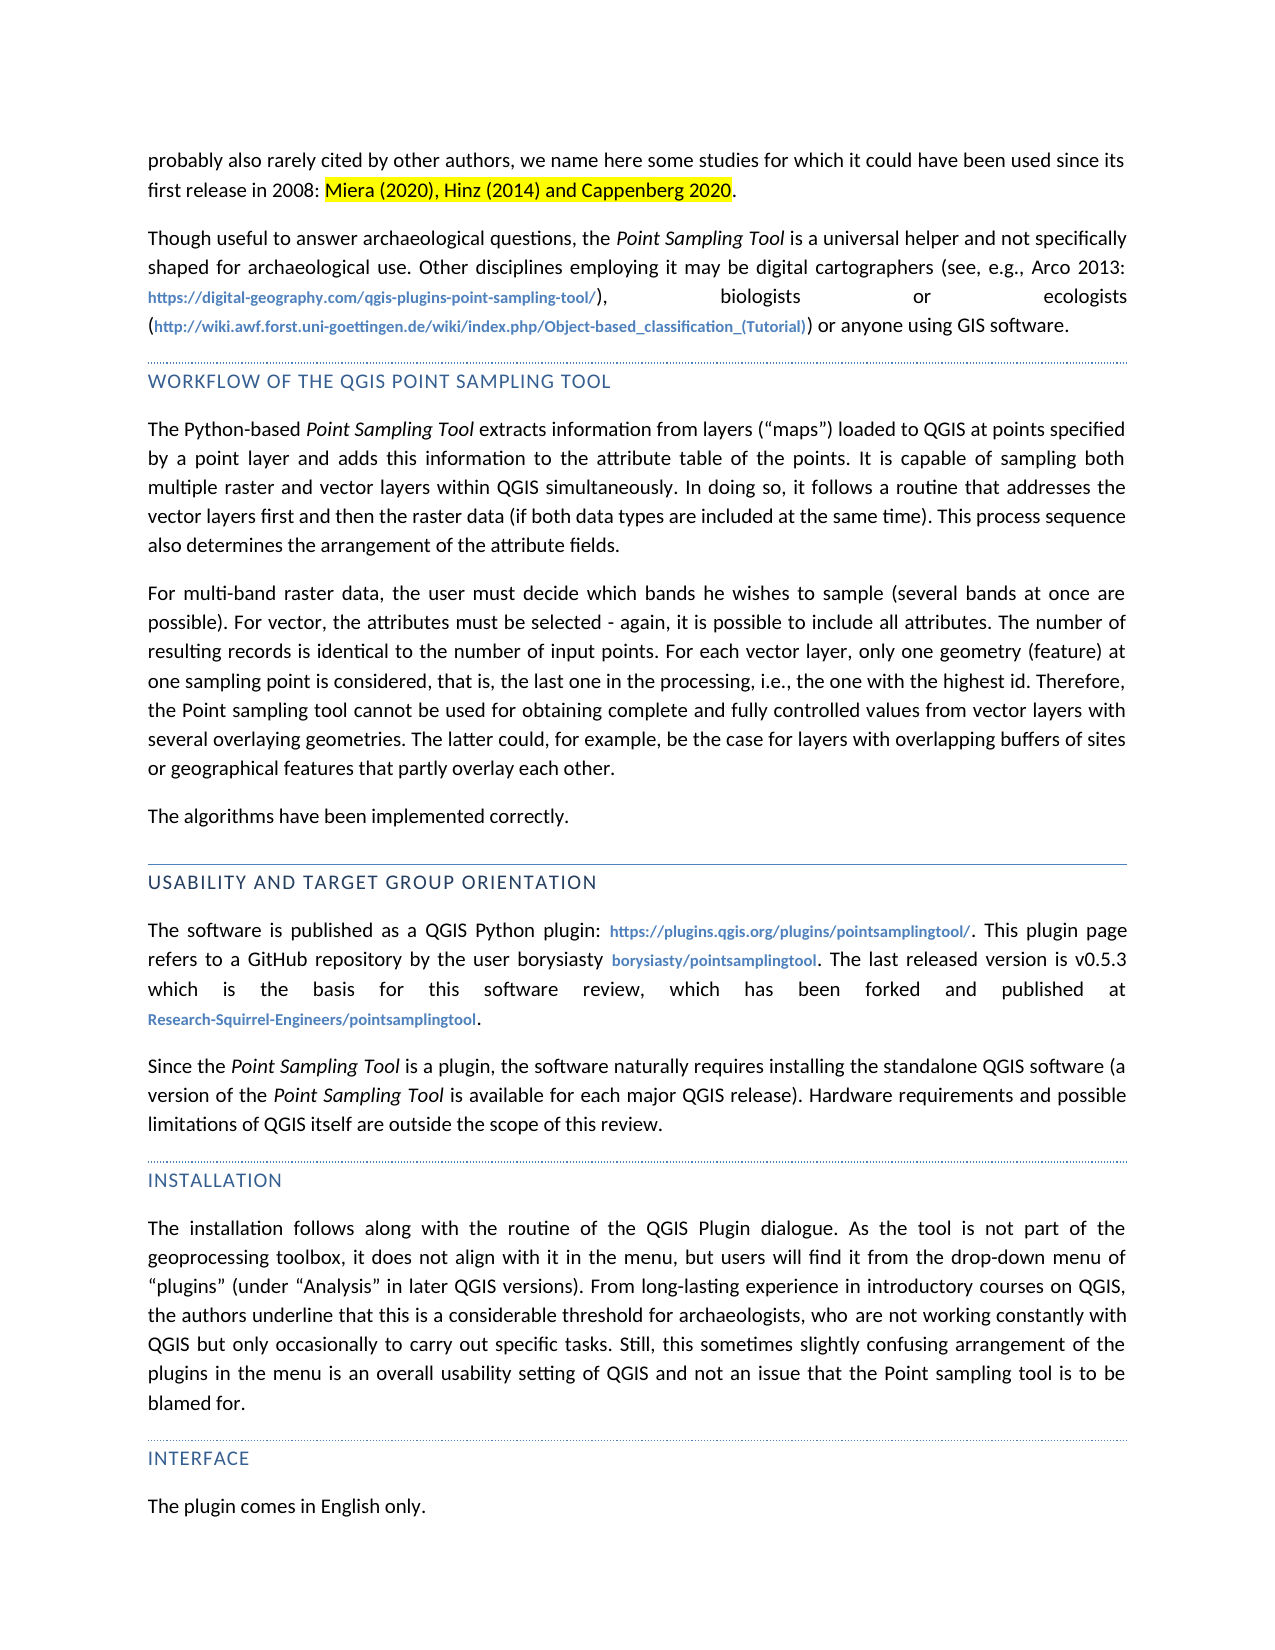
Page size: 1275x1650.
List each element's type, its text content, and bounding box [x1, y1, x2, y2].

text For multi-band raster data, the user must decide which bands he wishes to sample (several bands at once are possible). For vector, the attributes must be selected - again, it is possible to include all attributes. The number of resulting records is identical to the number of input points. For each vector layer, only one geometry (feature) at one sampling point is considered, that is, the last one in the processing, i.e., the one with the highest id. Therefore, the Point sampling tool cannot be used for obtaining complete and fully controlled values from vector layers with several overlaying geometries. The latter could, for example, be the case for layers with overlapping buffers of sites or geographical features that partly overlay each other. [148, 580, 1127, 781]
subtitle Usability and target group orientation [148, 865, 1127, 895]
text The Python-based Point Sampling Tool extracts information from layers (“maps”) loaded to QGIS at points specified by a point layer and adds this information to the attribute table of the points. It is capable of sampling both multiple raster and vector layers within QGIS simultaneously. In doing so, it follows a routine that addresses the vector layers first and then the raster data (if both data types are included at the same time). This process sequence also determines the arrangement of the attribute fields. [148, 416, 1127, 558]
subtitle Workflow of the QGIS Point Sampling Tool [148, 362, 1127, 393]
text The software is published as a QGIS Python plugin: https://plugins.qgis.org/plugins/pointsamplingtool/. This plugin page refers to a GitHub repository by the user borysiasty borysiasty/pointsamplingtool. The last released version is v0.5.3 which is the basis for this software review, which has been forked and published at Research-Squirrel-Engineers/pointsamplingtool. [148, 917, 1127, 1030]
text The plugin comes in English only. [148, 1493, 1127, 1519]
subtitle Installation [148, 1161, 1127, 1192]
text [148, 148, 1127, 202]
text The algorithms have been implemented correctly. [148, 803, 1127, 829]
text Though useful to answer archaeological questions, the Point Sampling Tool is a universal helper and not specifically shaped for archaeological use. Other disciplines employing it may be digital cartographers (see, e.g., Arco 2013: https://digital-geography.com/qgis-plugins-point-sampling-tool/), biologists or ecologists (http://wiki.awf.forst.uni-goettingen.de/wiki/index.php/Object-based_classification_(Tutorial)) or anyone using GIS software. [148, 225, 1127, 338]
text The installation follows along with the routine of the QGIS Plugin dialogue. As the tool is not part of the geoprocessing toolbox, it does not align with it in the menu, but users will find it from the drop-down menu of “plugins” (under “Analysis” in later QGIS versions). From long-lasting experience in introductory courses on QGIS, the authors underline that this is a considerable threshold for archaeologists, who are not working constantly with QGIS but only occasionally to carry out specific tasks. Still, this sometimes slightly confusing arrangement of the plugins in the menu is an overall usability setting of QGIS and not an issue that the Point sampling tool is to be blamed for. [148, 1215, 1127, 1415]
text Since the Point Sampling Tool is a plugin, the software naturally requires installing the standalone QGIS software (a version of the Point Sampling Tool is available for each major QGIS release). Hardware requirements and possible limitations of QGIS itself are outside the scope of this review. [148, 1053, 1127, 1137]
subtitle Interface [148, 1440, 1127, 1471]
